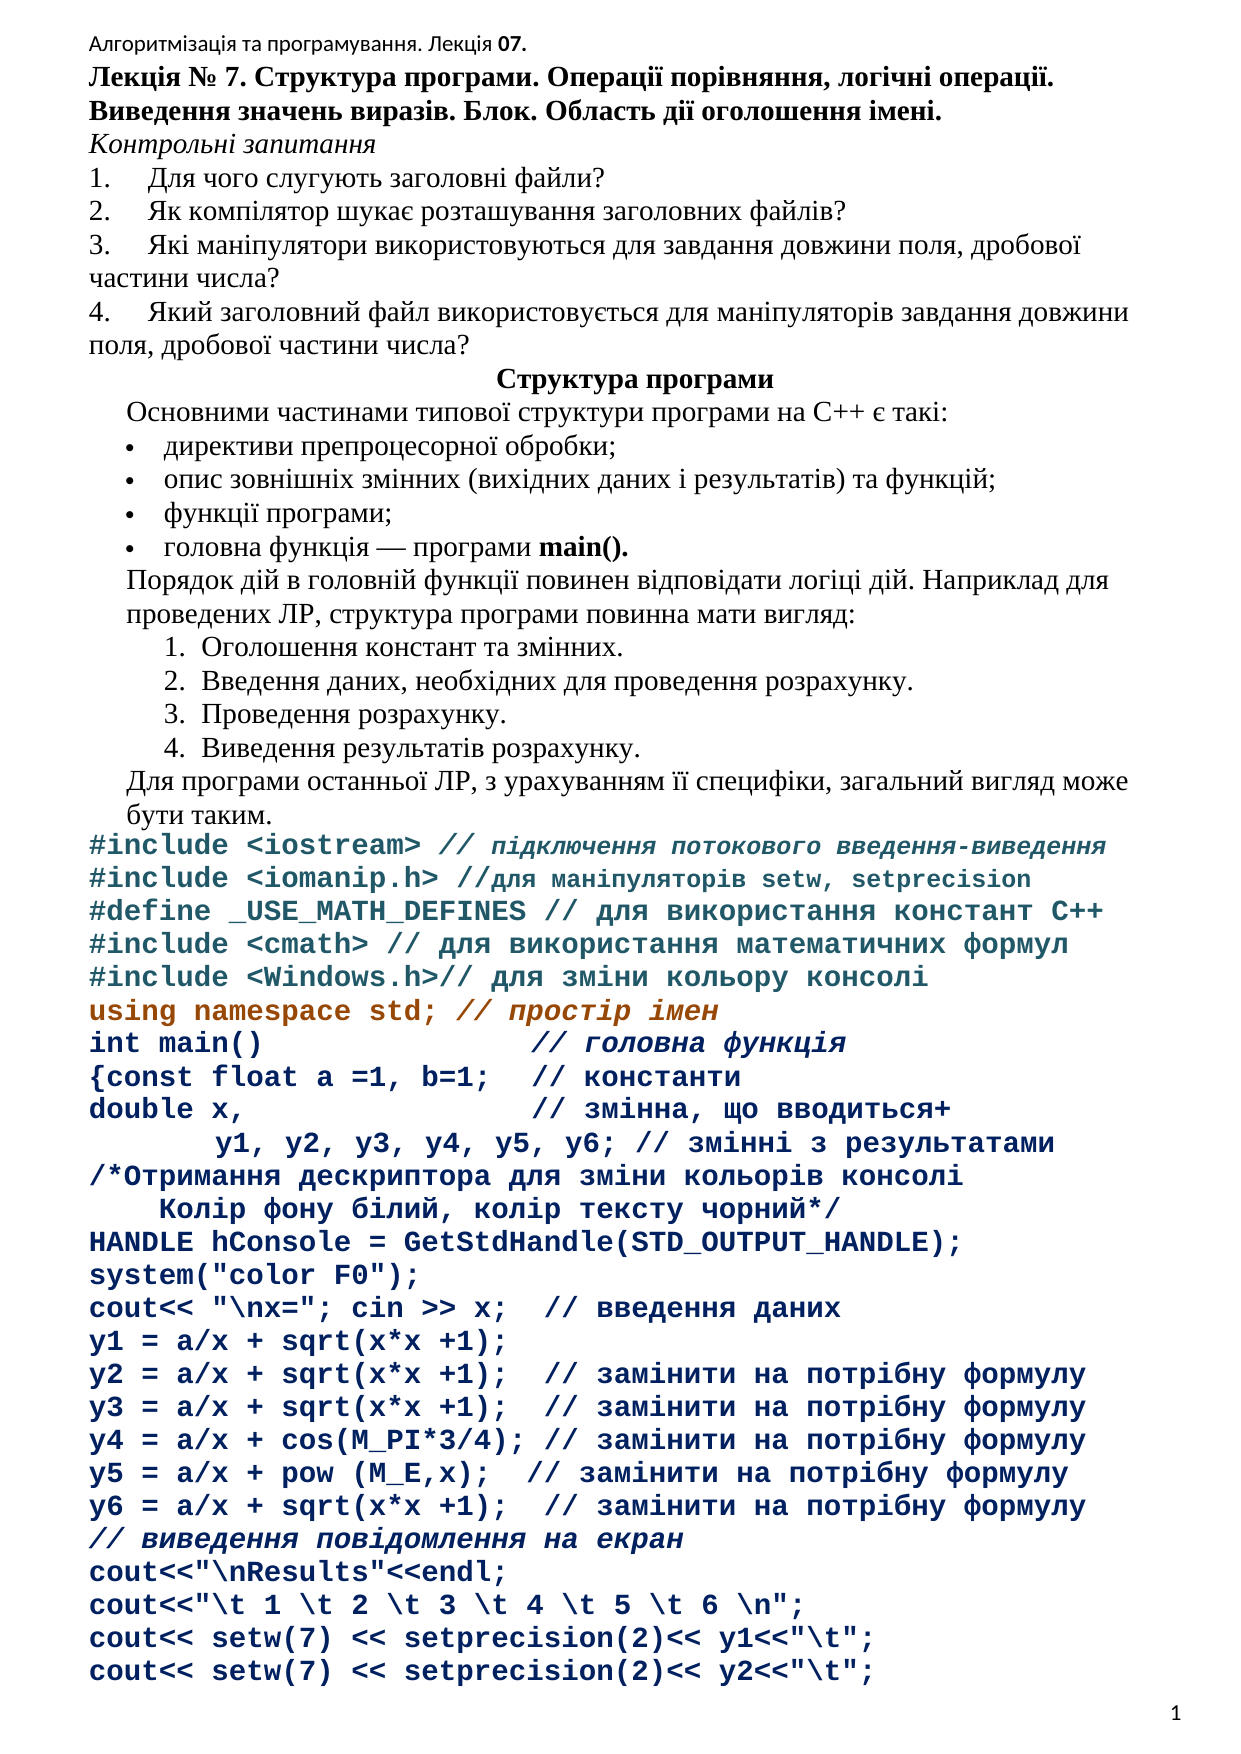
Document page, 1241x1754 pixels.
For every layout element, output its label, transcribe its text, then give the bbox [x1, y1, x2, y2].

text Структура програми [89, 361, 1181, 394]
list головна функція — програми main(). [126, 529, 1181, 562]
list Як компілятор шукає розташування заголовних файлів? [89, 193, 1181, 227]
text Порядок дій в головній функції повинен відповідати логіці дій. Наприклад для проведених ЛР, структура програми повинна мати вигляд: [126, 562, 1181, 629]
text Контрольні запитання [89, 126, 1181, 160]
text cout<< setw(7) << setprecision(2)<< y1<<"\t"; [89, 1623, 1181, 1656]
text y3 = a/x + sqrt(x*x +1); // замінити на потрібну формулу [89, 1392, 1181, 1425]
text cout<<"\t 1 \t 2 \t 3 \t 4 \t 5 \t 6 \n"; [89, 1590, 1181, 1623]
text #include <iomanip.h> //для маніпуляторів setw, setprecision [89, 863, 1181, 897]
text Виведення значень виразів. Блок. Область дії оголошення імені. [89, 93, 1181, 126]
list Який заголовний файл використовується для маніпуляторів завдання довжини поля, дробової частини числа? [89, 294, 1181, 361]
text HANDLE hConsole = GetStdHandle(STD_OUTPUT_HANDLE); [89, 1227, 1181, 1260]
list директиви препроцесорної обробки; [126, 428, 1181, 462]
list функції програми; [126, 495, 1181, 529]
text using namespace std; // простір імен [89, 996, 1181, 1029]
list опис зовнішніх змінних (вихідних даних і результатів) та функцій; [126, 462, 1181, 495]
text system("color F0"); [89, 1260, 1181, 1293]
text y5 = a/x + pow (M_E,x); // замінити на потрібну формулу [89, 1458, 1181, 1491]
text // виведення повідомлення на екран [89, 1524, 1181, 1557]
list Для чого слугують заголовні файли? [89, 160, 1181, 193]
list Виведення результатів розрахунку. [164, 730, 1181, 763]
list Які маніпулятори використовуються для завдання довжини поля, дробової частини числа? [89, 227, 1181, 294]
text y1, y2, y3, y4, y5, y6; // змінні з результатами [89, 1128, 1181, 1161]
text y6 = a/x + sqrt(x*x +1); // замінити на потрібну формулу [89, 1491, 1181, 1524]
text y4 = a/x + сos(M_PI*3/4); // замінити на потрібну формулу [89, 1425, 1181, 1458]
text Основними частинами типової структури програми на С++ є такі: [89, 394, 1181, 428]
text #include <iostream> // підключення потокового введення-виведення [89, 831, 1181, 863]
text double x, // змінна, що вводиться+ [89, 1095, 1181, 1128]
text #define _USE_MATH_DEFINES // для використання констант С++ [89, 897, 1181, 929]
text cout<< setw(7) << setprecision(2)<< y2<<"\t"; [89, 1656, 1181, 1689]
text cout<< "\nx="; cin >> x; // введення даних [89, 1293, 1181, 1326]
text #include <cmath> // для використання математичних формул [89, 929, 1181, 963]
text Колір фону білий, колір тексту чорний*/ [89, 1194, 1181, 1227]
text int main() // головна функція [89, 1029, 1181, 1062]
text /*Отримання дескриптора для зміни кольорів консолі [89, 1161, 1181, 1194]
text #include <Windows.h>// для зміни кольору консолі [89, 963, 1181, 996]
text y2 = a/x + sqrt(x*x +1); // замінити на потрібну формулу [89, 1359, 1181, 1392]
text cout<<"\nResults"<<endl; [89, 1557, 1181, 1590]
list Оголошення констант та змінних. [164, 629, 1181, 663]
list Введення даних, необхідних для проведення розрахунку. [164, 663, 1181, 696]
text {const float a =1, b=1; // константи [89, 1062, 1181, 1095]
text Лекція № 7. Структура програми. Операції порівняння, логічні операції. [89, 59, 1181, 93]
text Для програми останньої ЛР, з урахуванням її специфіки, загальний вигляд може бути таким. [126, 763, 1181, 831]
text y1 = a/x + sqrt(x*x +1); [89, 1326, 1181, 1359]
list Проведення розрахунку. [164, 696, 1181, 730]
